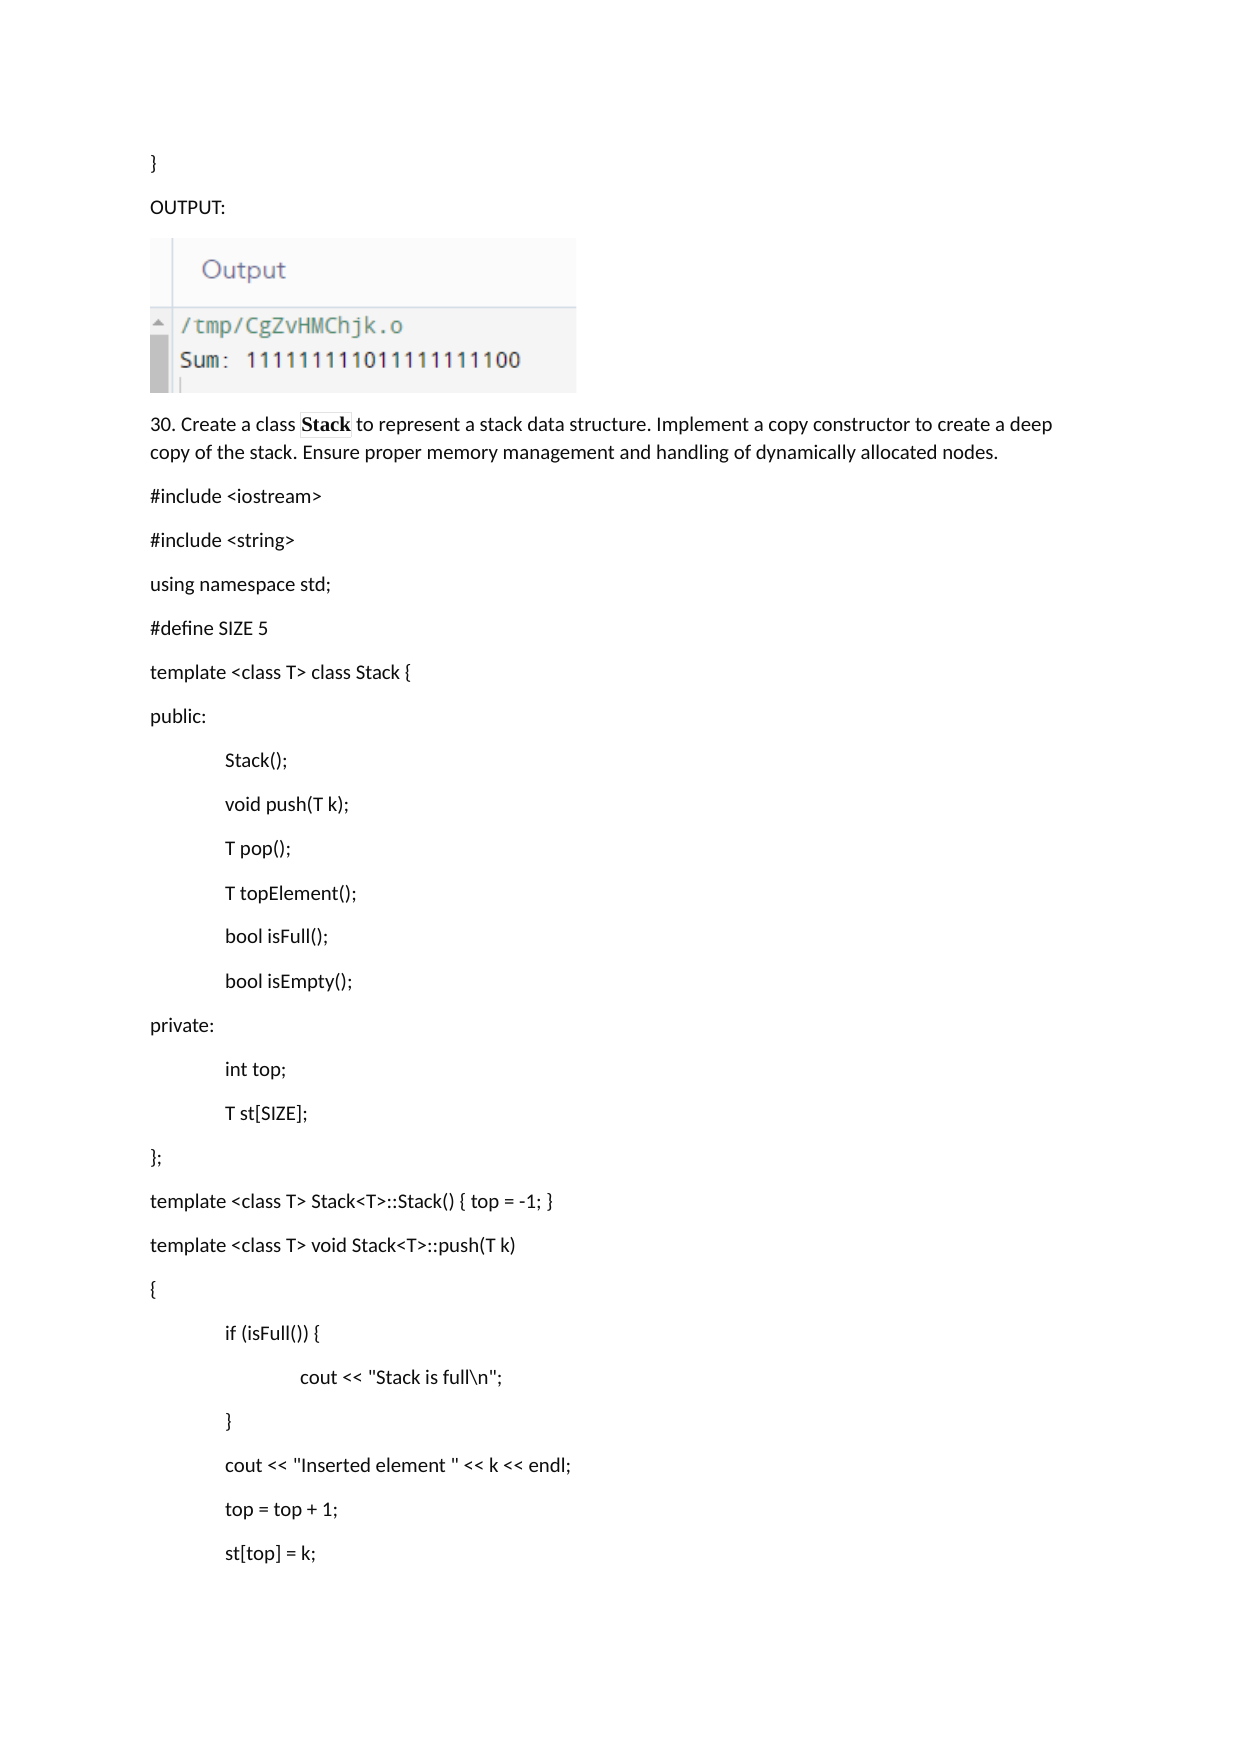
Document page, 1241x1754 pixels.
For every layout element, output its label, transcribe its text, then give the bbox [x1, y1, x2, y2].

text T pop(); [150, 836, 1090, 861]
text } [150, 1408, 1090, 1434]
text T topElement(); [150, 880, 1090, 905]
text using namespace std; [150, 571, 1090, 597]
picture [150, 238, 577, 393]
text T st[SIZE]; [150, 1100, 1090, 1125]
text }; [150, 1144, 1090, 1169]
text bool isFull(); [150, 924, 1090, 949]
text cout << "Stack is full\n"; [150, 1364, 1090, 1390]
text } [150, 150, 1090, 175]
text st[top] = k; [150, 1541, 1090, 1566]
text { [150, 1276, 1090, 1302]
text Stack(); [150, 747, 1090, 773]
text void push(T k); [150, 792, 1090, 817]
text if (isFull()) { [150, 1320, 1090, 1346]
text template <class T> class Stack { [150, 659, 1090, 685]
text #include <string> [150, 527, 1090, 553]
text #define SIZE 5 [150, 615, 1090, 641]
text #include <iostream> [150, 483, 1090, 508]
text template <class T> Stack<T>::Stack() { top = -1; } [150, 1188, 1090, 1213]
text OUTPUT: [150, 194, 1090, 219]
text cout << "Inserted element " << k << endl; [150, 1452, 1090, 1478]
text int top; [150, 1056, 1090, 1081]
text 30. Create a class Stack to represent a stack data structure. Implement a copy constructor to create a deep copy of the stack. Ensure proper memory management and handling of dynamically allocated nodes. [150, 412, 1090, 464]
text top = top + 1; [150, 1497, 1090, 1522]
text public: [150, 703, 1090, 729]
text private: [150, 1012, 1090, 1037]
text bool isEmpty(); [150, 968, 1090, 993]
text template <class T> void Stack<T>::push(T k) [150, 1232, 1090, 1258]
